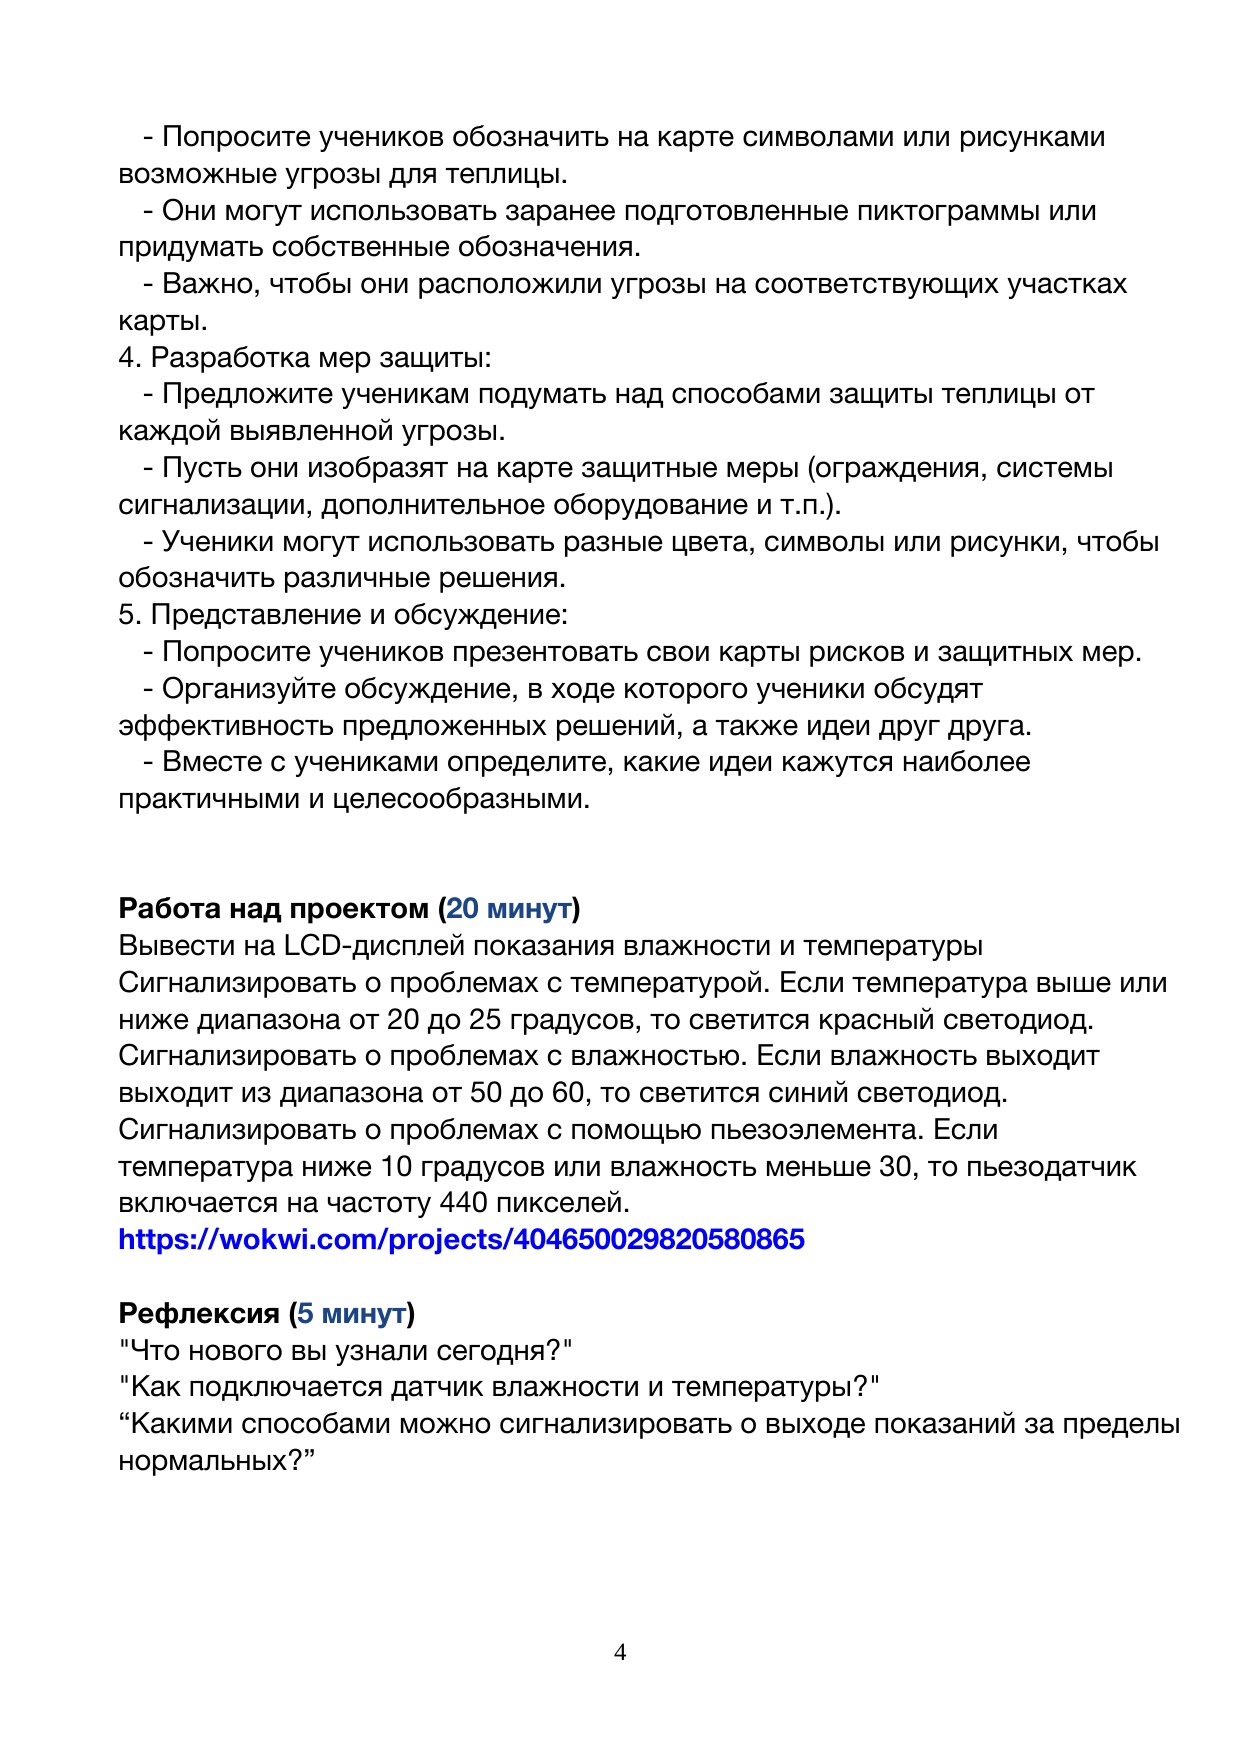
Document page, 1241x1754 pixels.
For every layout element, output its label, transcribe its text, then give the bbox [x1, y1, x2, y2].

text Рефлексия (5 минут) [118, 1295, 1182, 1332]
text “Какими способами можно сигнализировать о выходе показаний за пределы нормальных?” [118, 1405, 1182, 1479]
text Сигнализировать о проблемах с температурой. Если температура выше или ниже диапазона от 20 до 25 градусов, то светится красный светодиод. [118, 964, 1182, 1037]
text - Важно, чтобы они расположили угрозы на соответствующих участках карты. [118, 265, 1182, 339]
text - Организуйте обсуждение, в ходе которого ученики обсудят эффективность предложенных решений, а также идеи друг друга. [118, 670, 1182, 743]
text "Как подключается датчик влажности и температуры?" [118, 1368, 1182, 1405]
text "Что нового вы узнали сегодня?" [118, 1332, 1182, 1368]
text Сигнализировать о проблемах с помощью пьезоэлемента. Если температура ниже 10 градусов или влажность меньше 30, то пьезодатчик включается на частоту 440 пикселей. [118, 1111, 1182, 1221]
text Вывести на LCD-дисплей показания влажности и температуры [118, 927, 1182, 964]
text - Предложите ученикам подумать над способами защиты теплицы от каждой выявленной угрозы. [118, 376, 1182, 449]
text - Вместе с учениками определите, какие идеи кажутся наиболее практичными и целесообразными. [118, 743, 1182, 817]
text Работа над проектом (20 минут) [118, 890, 1182, 927]
text - Попросите учеников презентовать свои карты рисков и защитных мер. [118, 633, 1182, 670]
text - Они могут использовать заранее подготовленные пиктограммы или придумать собственные обозначения. [118, 192, 1182, 265]
text 4. Разработка мер защиты: [118, 339, 1182, 376]
text - Попросите учеников обозначить на карте символами или рисунками возможные угрозы для теплицы. [118, 118, 1182, 192]
text - Ученики могут использовать разные цвета, символы или рисунки, чтобы обозначить различные решения. [118, 523, 1182, 596]
text 5. Представление и обсуждение: [118, 596, 1182, 633]
text - Пусть они изобразят на карте защитные меры (ограждения, системы сигнализации, дополнительное оборудование и т.п.). [118, 449, 1182, 523]
text https://wokwi.com/projects/404650029820580865 [118, 1221, 1182, 1258]
text Сигнализировать о проблемах с влажностью. Если влажность выходит выходит из диапазона от 50 до 60, то светится синий светодиод. [118, 1037, 1182, 1111]
